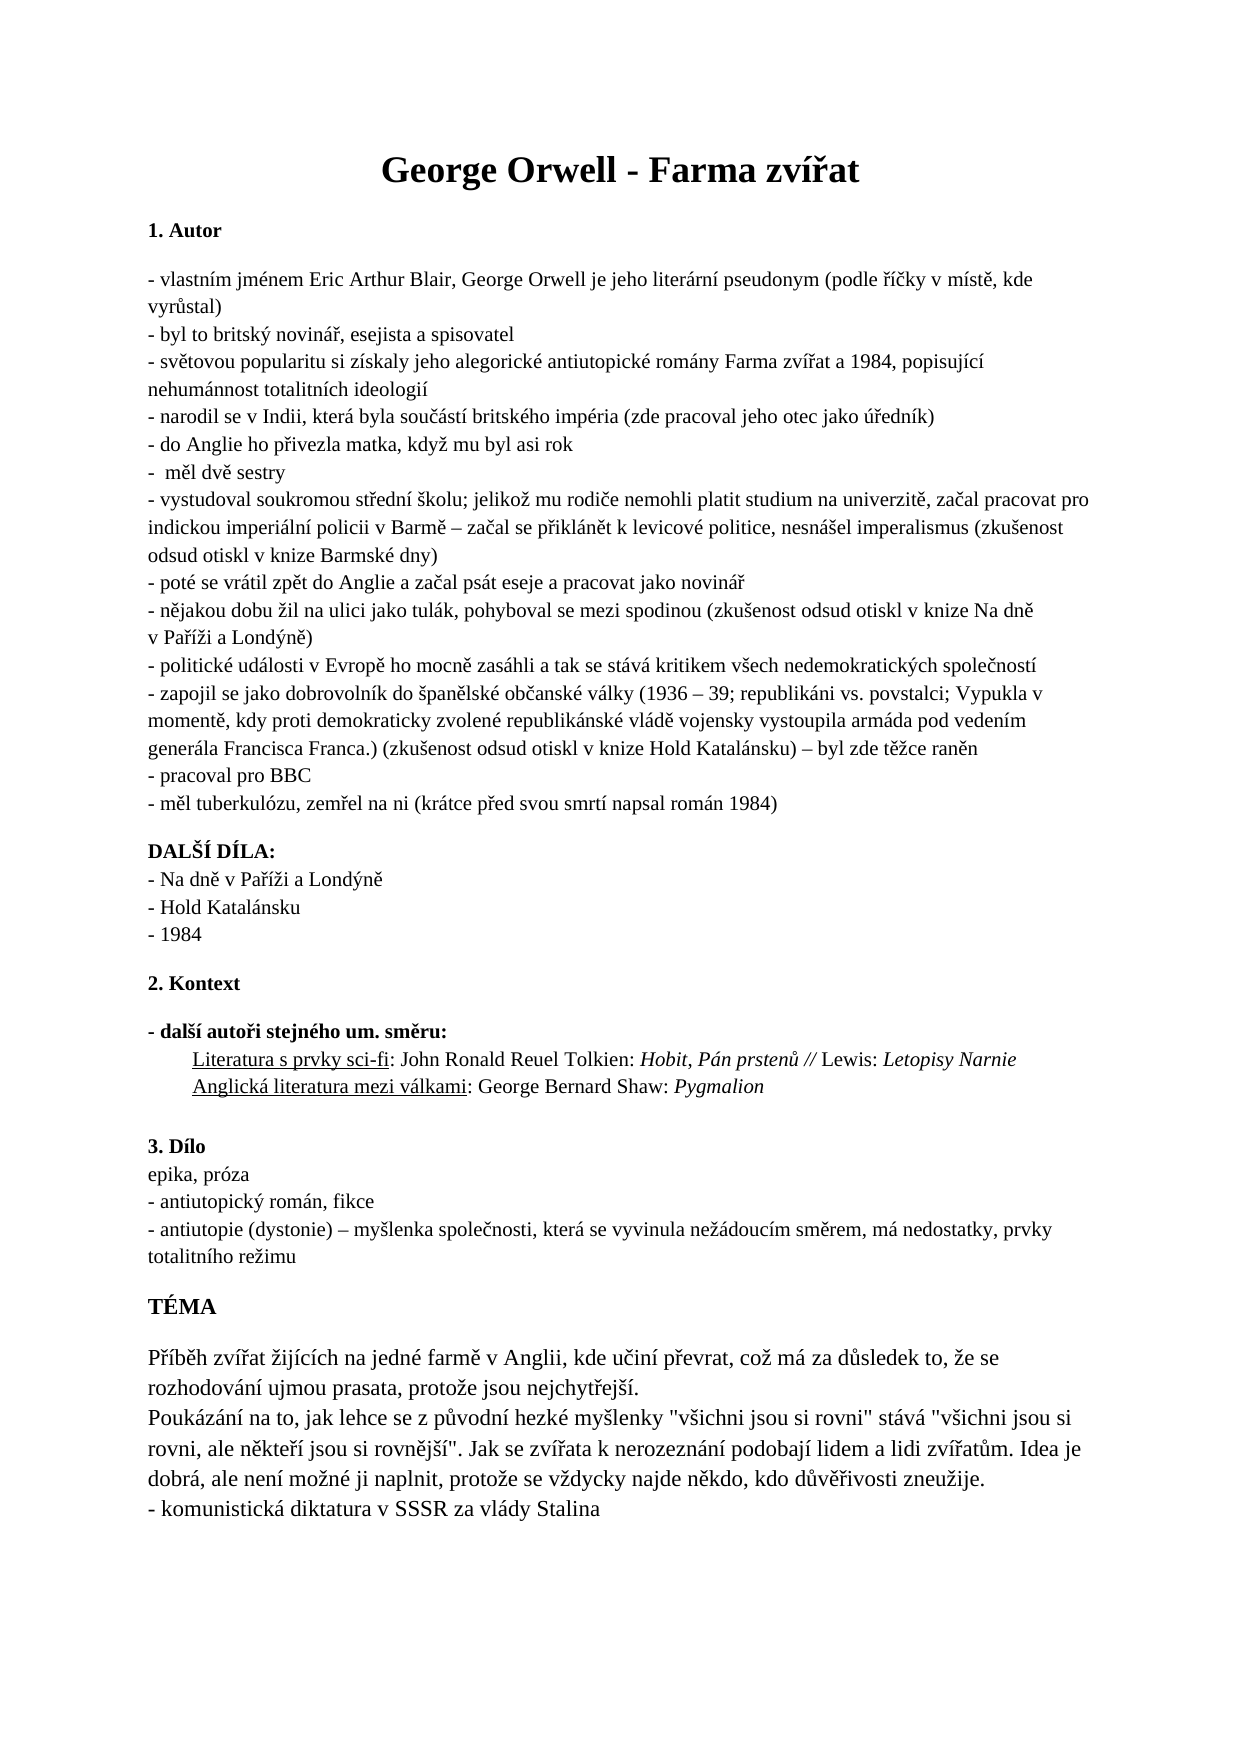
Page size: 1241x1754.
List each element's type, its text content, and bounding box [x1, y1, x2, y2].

text 1. Autor [148, 218, 1093, 242]
text TÉMA [148, 1293, 1093, 1319]
text Anglická literatura mezi válkami: George Bernard Shaw: Pygmalion [148, 1074, 1093, 1098]
text 2. Kontext [148, 971, 1093, 995]
text - další autoři stejného um. směru: [148, 1019, 1093, 1043]
text Příběh zvířat žijících na jedné farmě v Anglii, kde učiní převrat, což má za důsledek to, že se rozhodování ujmou prasata, protože jsou nejchytřejší. Poukázání na to, jak lehce se z původní hezké myšlenky "všichni jsou si rovni" stává "všichni jsou si rovni, ale někteří jsou si rovnější". Jak se zvířata k nerozeznání podobají lidem a lidi zvířatům. Idea je dobrá, ale není možné ji naplnit, protože se vždycky najde někdo, kdo důvěřivosti zneužije. - komunistická diktatura v SSSR za vlády Stalina [148, 1344, 1093, 1521]
text George Orwell - Farma zvířat [148, 148, 1093, 191]
text DALŠÍ DÍLA: - Na dně v Paříži a Londýně - Hold Katalánsku - 1984 [148, 839, 1093, 946]
text Literatura s prvky sci-fi: John Ronald Reuel Tolkien: Hobit, Pán prstenů // Lewis: Letopisy Narnie [192, 1047, 1093, 1071]
text - vlastním jménem Eric Arthur Blair, George Orwell je jeho literární pseudonym (podle říčky v místě, kde vyrůstal) - byl to britský novinář, esejista a spisovatel - světovou popularitu si získaly jeho alegorické antiutopické romány Farma zvířat a 1984, popisující nehumánnost totalitních ideologií - narodil se v Indii, která byla součástí britského impéria (zde pracoval jeho otec jako úředník) - do Anglie ho přivezla matka, když mu byl asi rok - měl dvě sestry - vystudoval soukromou střední školu; jelikož mu rodiče nemohli platit studium na univerzitě, začal pracovat pro indickou imperiální policii v Barmě – začal se přiklánět k levicové politice, nesnášel imperalismus (zkušenost odsud otiskl v knize Barmské dny) - poté se vrátil zpět do Anglie a začal psát eseje a pracovat jako novinář - nějakou dobu žil na ulici jako tulák, pohyboval se mezi spodinou (zkušenost odsud otiskl v knize Na dně v Paříži a Londýně) - politické události v Evropě ho mocně zasáhli a tak se stává kritikem všech nedemokratických společností - zapojil se jako dobrovolník do španělské občanské války (1936 – 39; republikáni vs. povstalci; Vypukla v momentě, kdy proti demokraticky zvolené republikánské vládě vojensky vystoupila armáda pod vedením generála Francisca Franca.) (zkušenost odsud otiskl v knize Hold Katalánsku) – byl zde těžce raněn - pracoval pro BBC - měl tuberkulózu, zemřel na ni (krátce před svou smrtí napsal román 1984) [148, 266, 1093, 815]
text 3. Dílo epika, próza - antiutopický román, fikce - antiutopie (dystonie) – myšlenka společnosti, která se vyvinula nežádoucím směrem, má nedostatky, prvky totalitního režimu [148, 1134, 1093, 1268]
